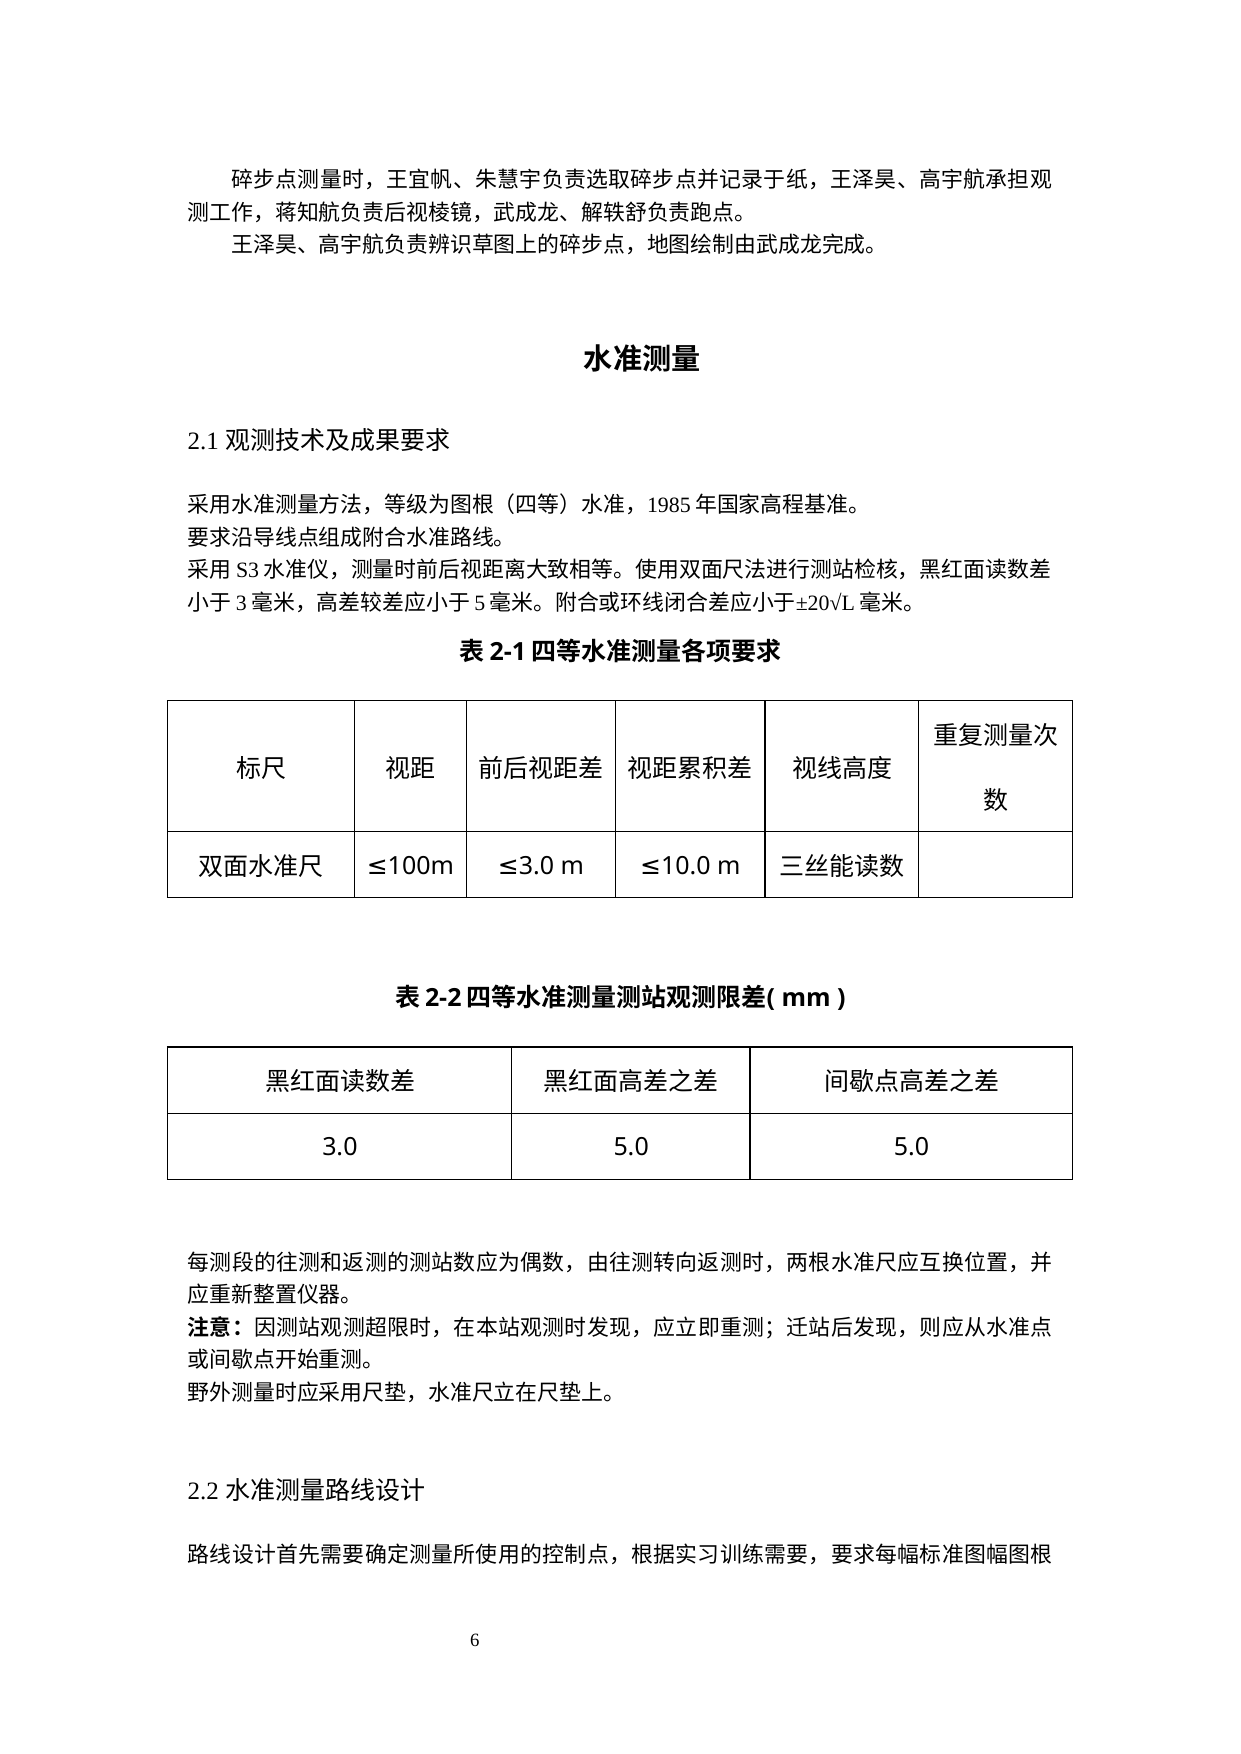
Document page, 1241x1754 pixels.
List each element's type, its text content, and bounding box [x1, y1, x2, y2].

text 水准测量 [187, 324, 1053, 389]
text 野外测量时应采用尺垫，水准尺立在尺垫上。 [187, 1374, 1053, 1407]
table_header 视距累积差 [616, 701, 764, 831]
text 要求沿导线点组成附合水准路线。 [187, 519, 1053, 552]
table_header 视线高度 [766, 701, 918, 831]
table_cell [919, 832, 1072, 897]
text 表2-2四等水准测量测站观测限差( mm ) [187, 963, 1053, 1028]
table_header 视距 [355, 701, 466, 831]
table_cell ≤100m [355, 832, 466, 897]
text 每测段的往测和返测的测站数应为偶数，由往测转向返测时，两根水准尺应互换位置，并应重新整置仪器。 [187, 1244, 1053, 1309]
table_header 前后视距差 [467, 701, 615, 831]
table_header 间歇点高差之差 [751, 1048, 1072, 1112]
subtitle 2.2 水准测量路线设计 [187, 1456, 1053, 1521]
table_cell 双面水准尺 [168, 832, 354, 897]
table_cell ≤3.0 m [467, 832, 615, 897]
text 采用S3水准仪，测量时前后视距离大致相等。使用双面尺法进行测站检核，黑红面读数差小于3毫米，高差较差应小于5毫米。附合或环线闭合差应小于±20√L毫米。 [187, 552, 1053, 617]
text 表2-1四等水准测量各项要求 [187, 617, 1053, 682]
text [187, 1537, 1053, 1569]
text 注意：因测站观测超限时，在本站观测时发现，应立即重测；迁站后发现，则应从水准点或间歇点开始重测。 [187, 1309, 1053, 1374]
subtitle 2.1 观测技术及成果要求 [187, 406, 1053, 471]
table_header 标尺 [168, 701, 354, 831]
table_cell 5.0 [751, 1114, 1072, 1178]
table_header 黑红面高差之差 [512, 1048, 749, 1112]
table_cell 3.0 [168, 1114, 511, 1178]
table_header 黑红面读数差 [168, 1048, 511, 1112]
text 采用水准测量方法，等级为图根（四等）水准，1985年国家高程基准。 [187, 487, 1053, 519]
table_header 重复测量次数 [919, 701, 1072, 831]
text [187, 162, 1053, 259]
table_cell 三丝能读数 [766, 832, 918, 897]
table_cell ≤10.0 m [616, 832, 764, 897]
table_cell 5.0 [512, 1114, 749, 1178]
